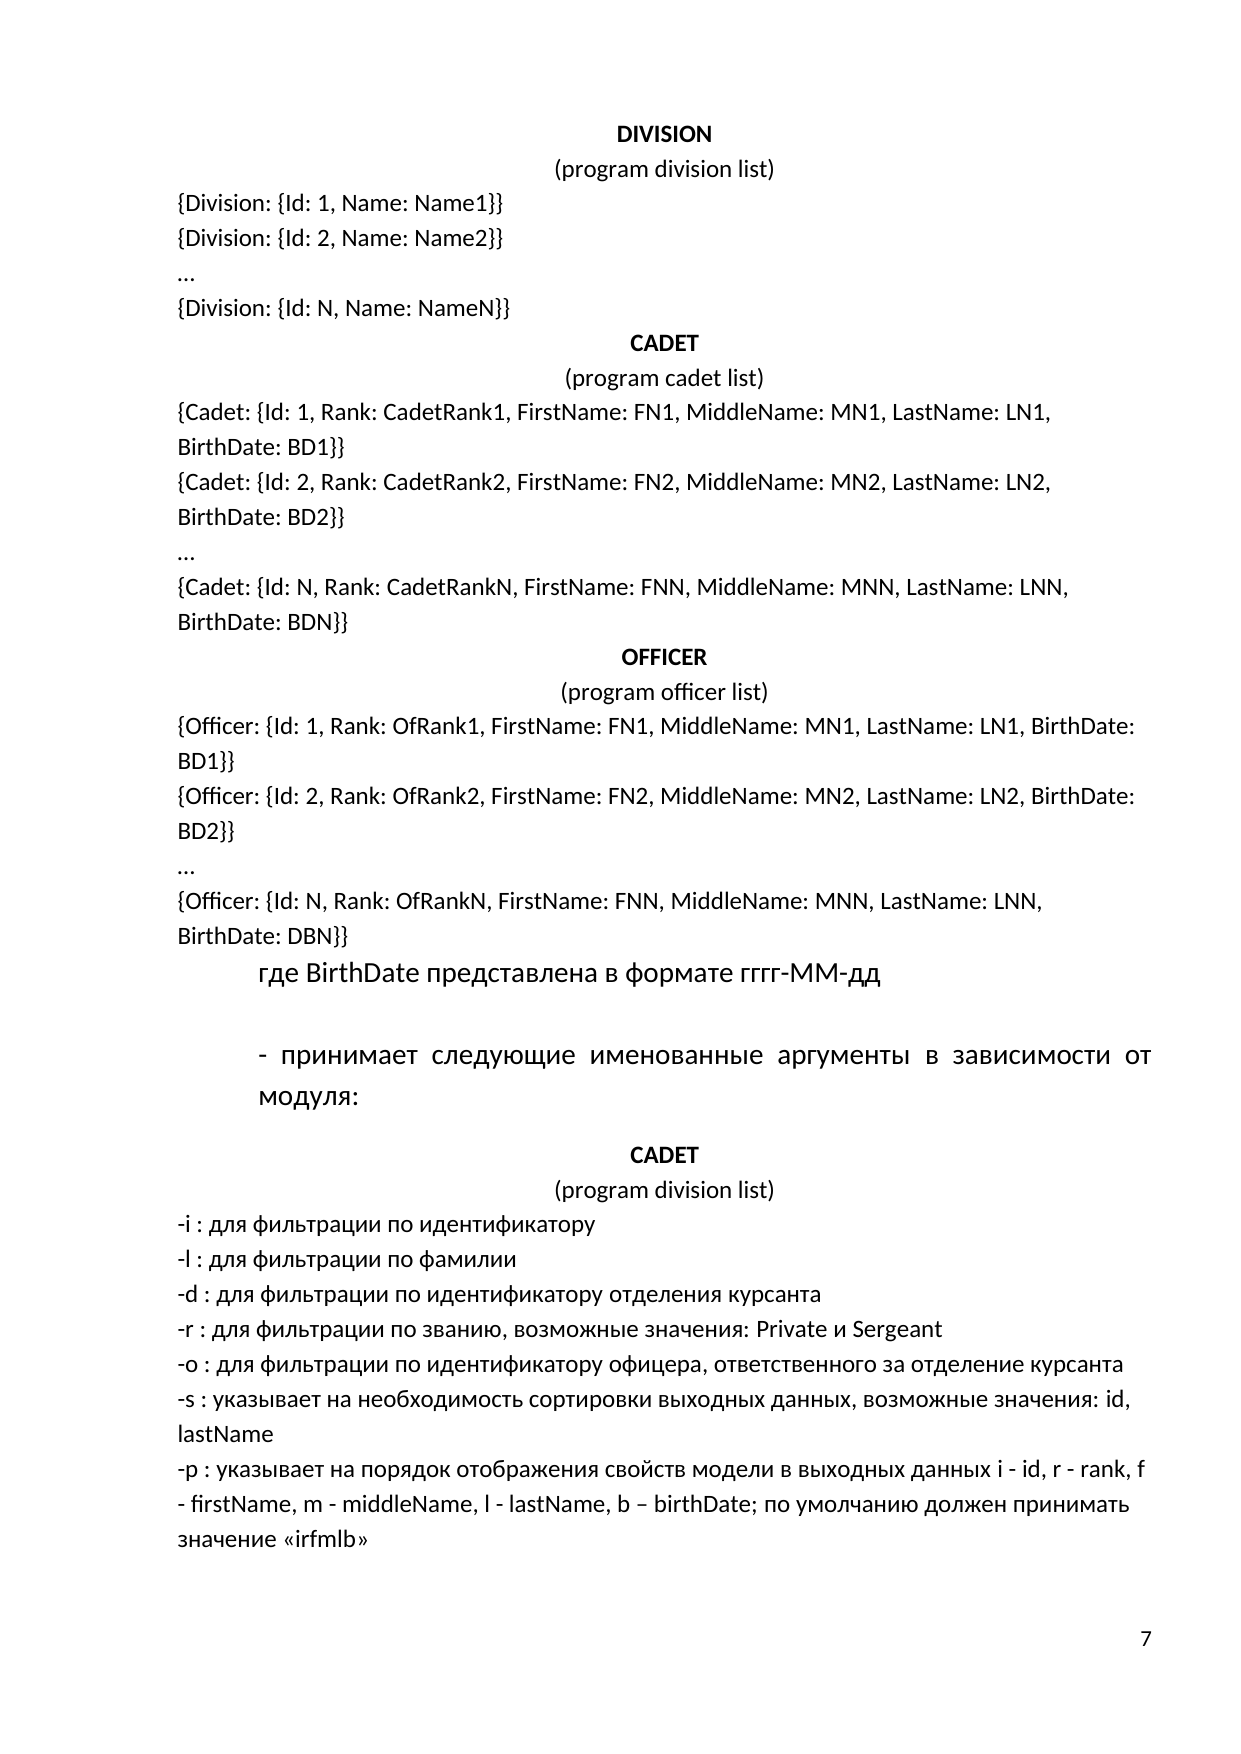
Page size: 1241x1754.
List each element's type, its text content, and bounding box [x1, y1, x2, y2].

list где BirthDate представлена в формате гггг-ММ-дд [258, 954, 1152, 990]
table_cell {Division: {Id: 1, Name: Name1}} {Division: {Id: 2, Name: Name2}} … {Division: {Id: N, Name: NameN}} [177, 188, 1152, 327]
table_cell CADET (program cadet list) [177, 327, 1152, 396]
table_cell -i : для фильтрации по идентификатору -l : для фильтрации по фамилии -d : для фильтрации по идентификатору отделения курсанта -r : для фильтрации по званию, возможные значения: Private и Sergeant -o : для фильтрации по идентификатору офицера, ответственного за отделение курсанта -s : указывает на необходимость сортировки выходных данных, возможные значения: id, lastName -p : указывает на порядок отображения свойств модели в выходных данных i - id, r - rank, f - firstName, m - middleName, l - lastName, b – birthDate; по умолчанию должен принимать значение «irfmlb» [177, 1208, 1152, 1558]
table_header CADET (program division list) [177, 1139, 1152, 1208]
table_cell OFFICER (program officer list) [177, 641, 1152, 710]
table_header DIVISION (program division list) [177, 118, 1152, 187]
table_cell {Cadet: {Id: 1, Rank: CadetRank1, FirstName: FN1, MiddleName: MN1, LastName: LN1, BirthDate: BD1}} {Cadet: {Id: 2, Rank: CadetRank2, FirstName: FN2, MiddleName: MN2, LastName: LN2, BirthDate: BD2}} … {Cadet: {Id: N, Rank: CadetRankN, FirstName: FNN, MiddleName: MNN, LastName: LNN, BirthDate: BDN}} [177, 396, 1152, 641]
table_cell {Officer: {Id: 1, Rank: OfRank1, FirstName: FN1, MiddleName: MN1, LastName: LN1, BirthDate: BD1}} {Officer: {Id: 2, Rank: OfRank2, FirstName: FN2, MiddleName: MN2, LastName: LN2, BirthDate: BD2}} … {Officer: {Id: N, Rank: OfRankN, FirstName: FNN, MiddleName: MNN, LastName: LNN, BirthDate: DBN}} [177, 710, 1152, 954]
list - принимает следующие именованные аргументы в зависимости от модуля: [258, 1036, 1152, 1113]
